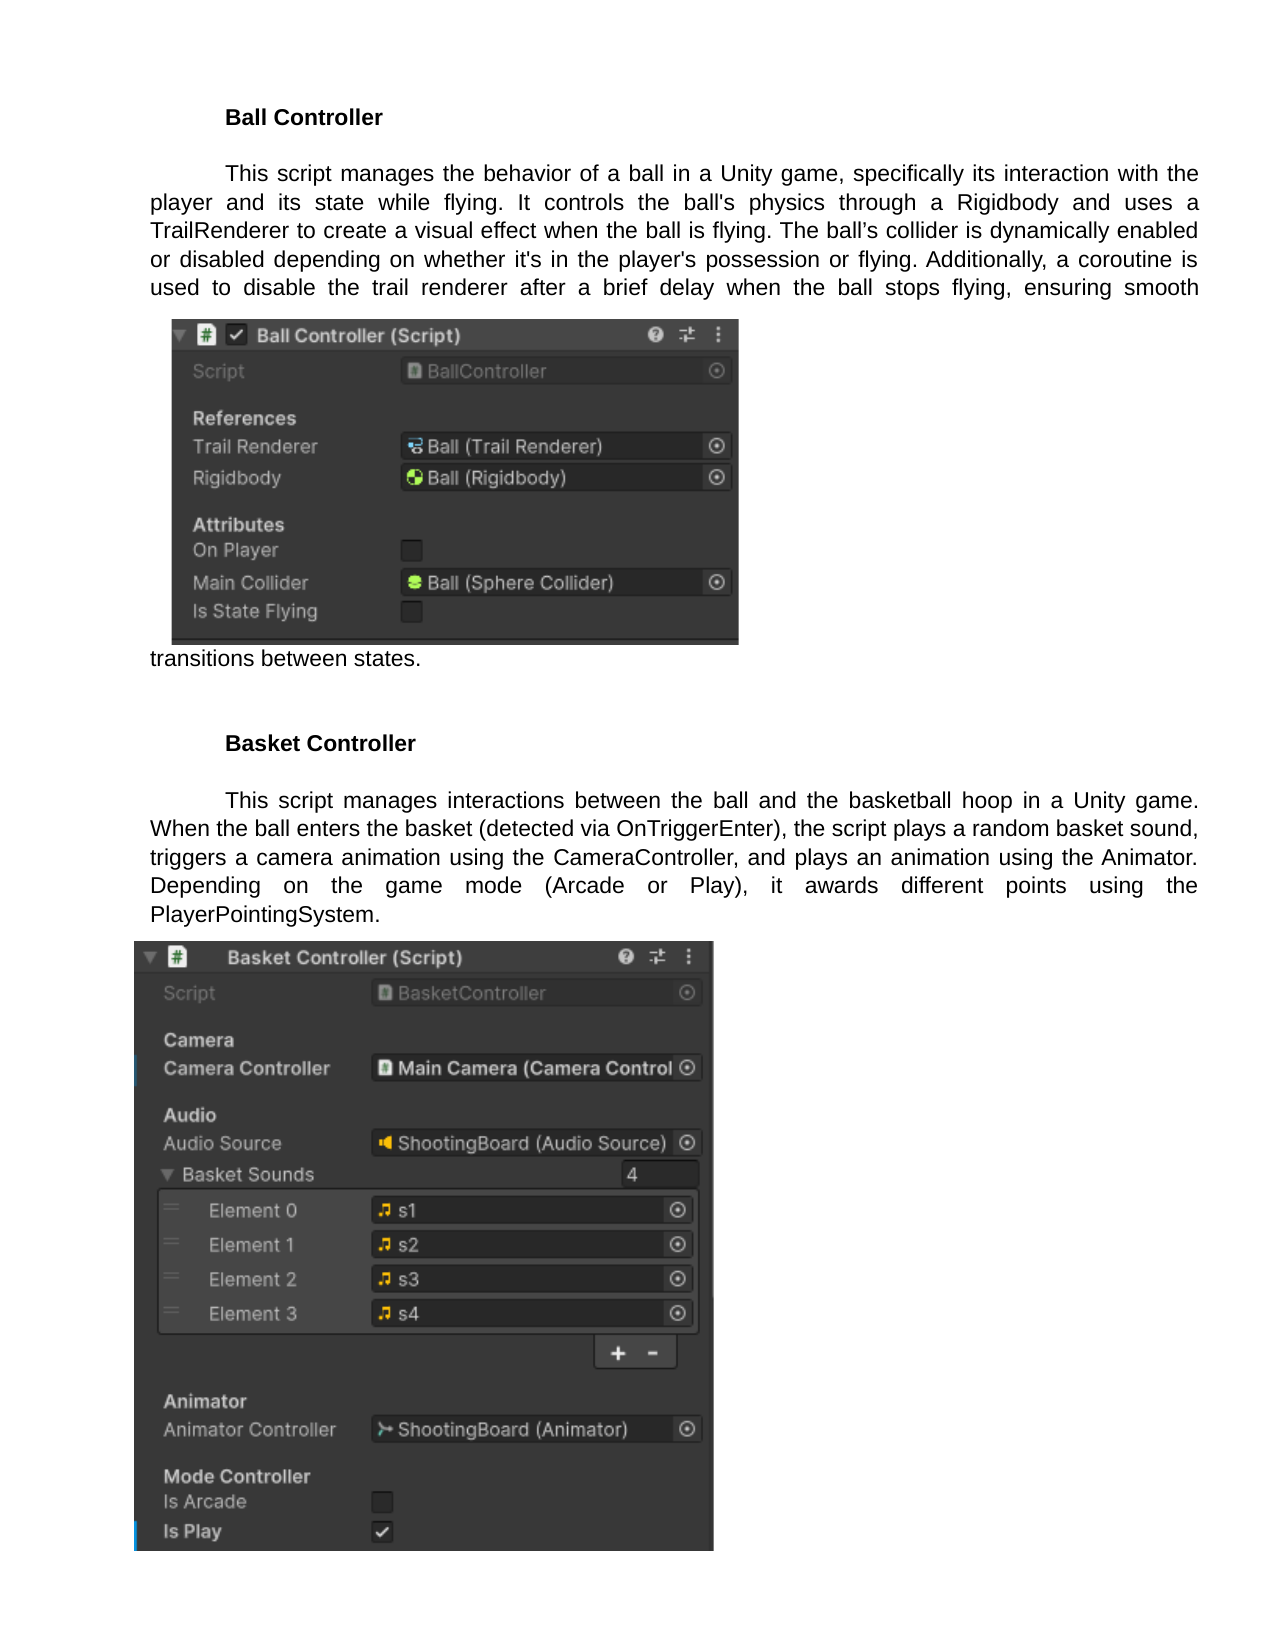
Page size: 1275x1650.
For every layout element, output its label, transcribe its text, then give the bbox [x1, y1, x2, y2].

text Basket Controller [150, 730, 1200, 756]
text Ball Controller [150, 103, 1200, 130]
text This script manages interactions between the ball and the basketball hoop in a Unity game. When the ball enters the basket (detected via OnTriggerEnter), the script plays a random basket sound, triggers a camera animation using the CameraController, and plays an animation using the Animator. Depending on the game mode (Arcade or Play), it awards different points using the PlayerPointingSystem. [150, 787, 1200, 927]
picture [134, 941, 714, 1551]
picture [171, 319, 739, 645]
